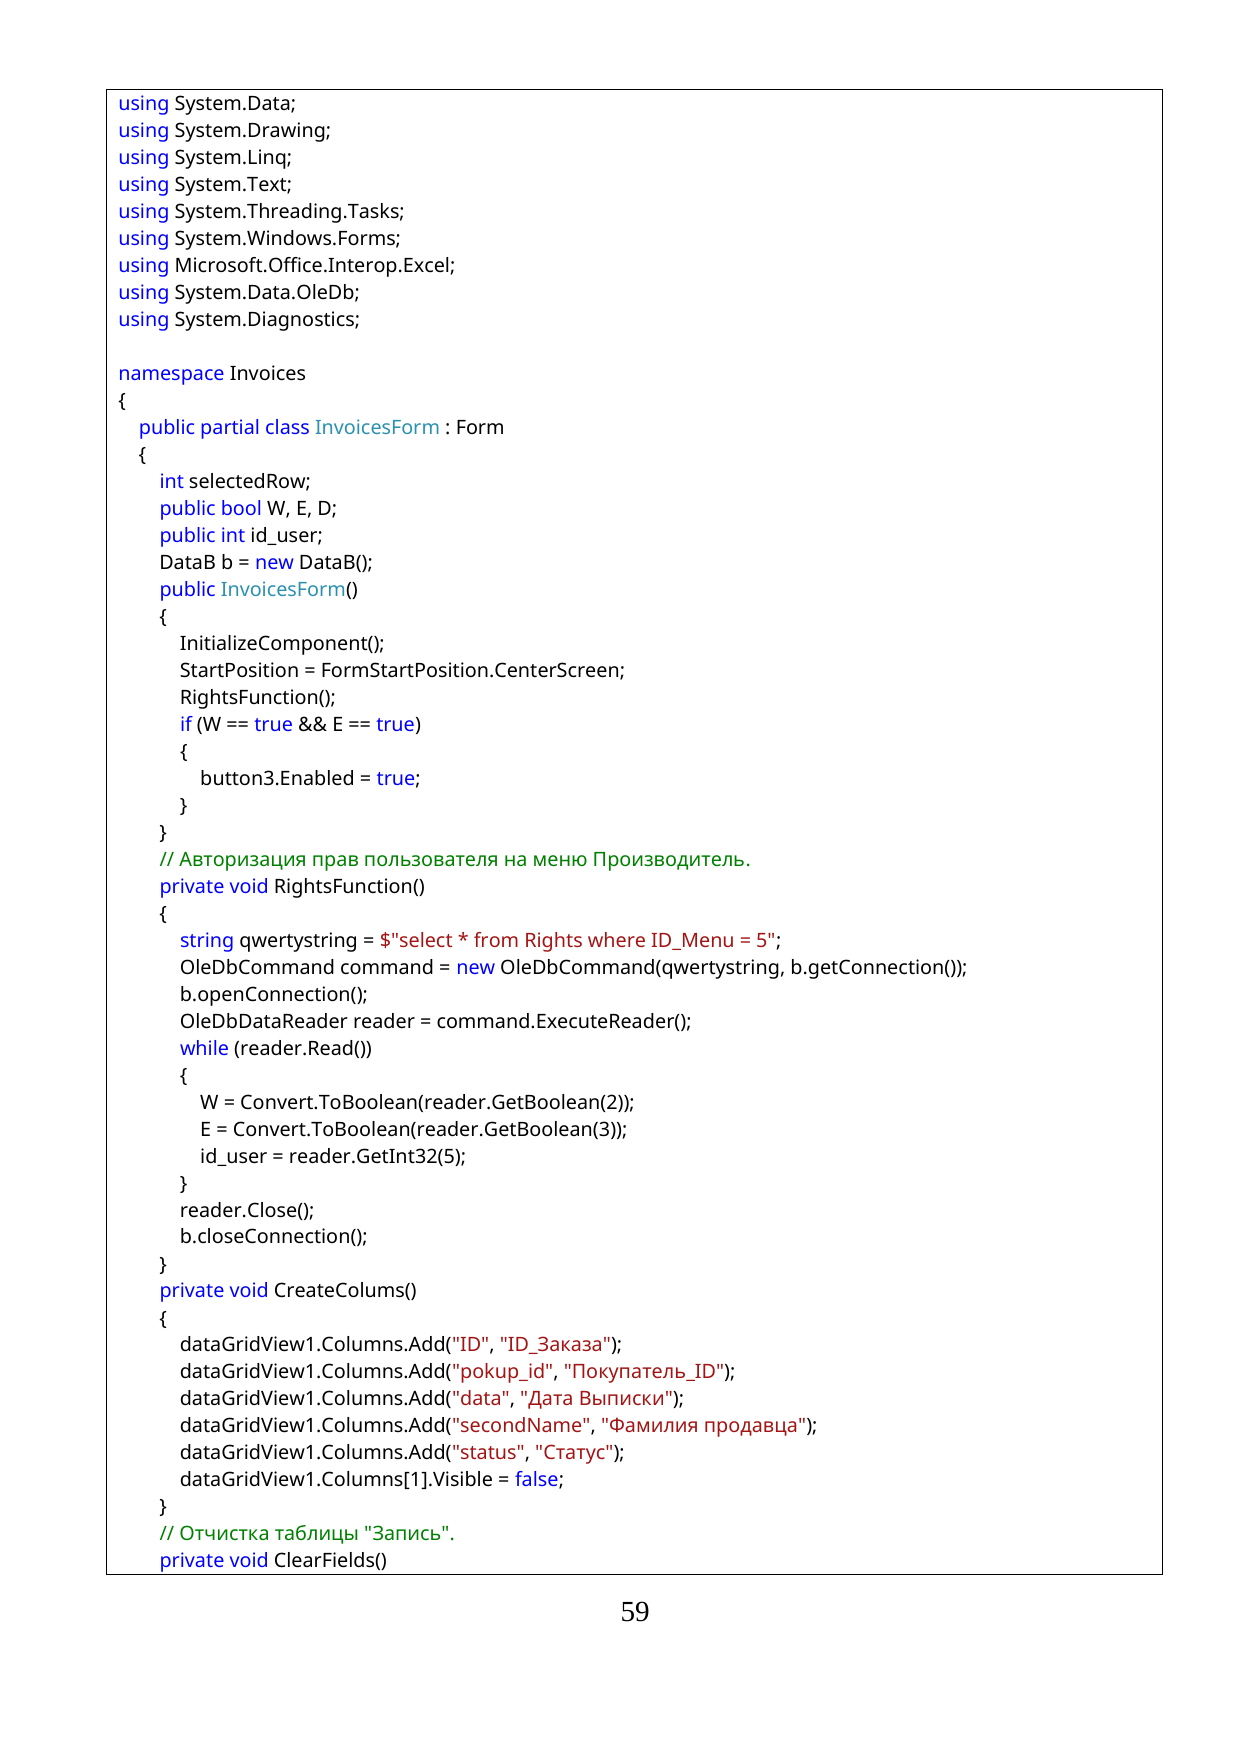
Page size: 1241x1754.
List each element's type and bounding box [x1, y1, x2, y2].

table_cell [107, 90, 1162, 1573]
